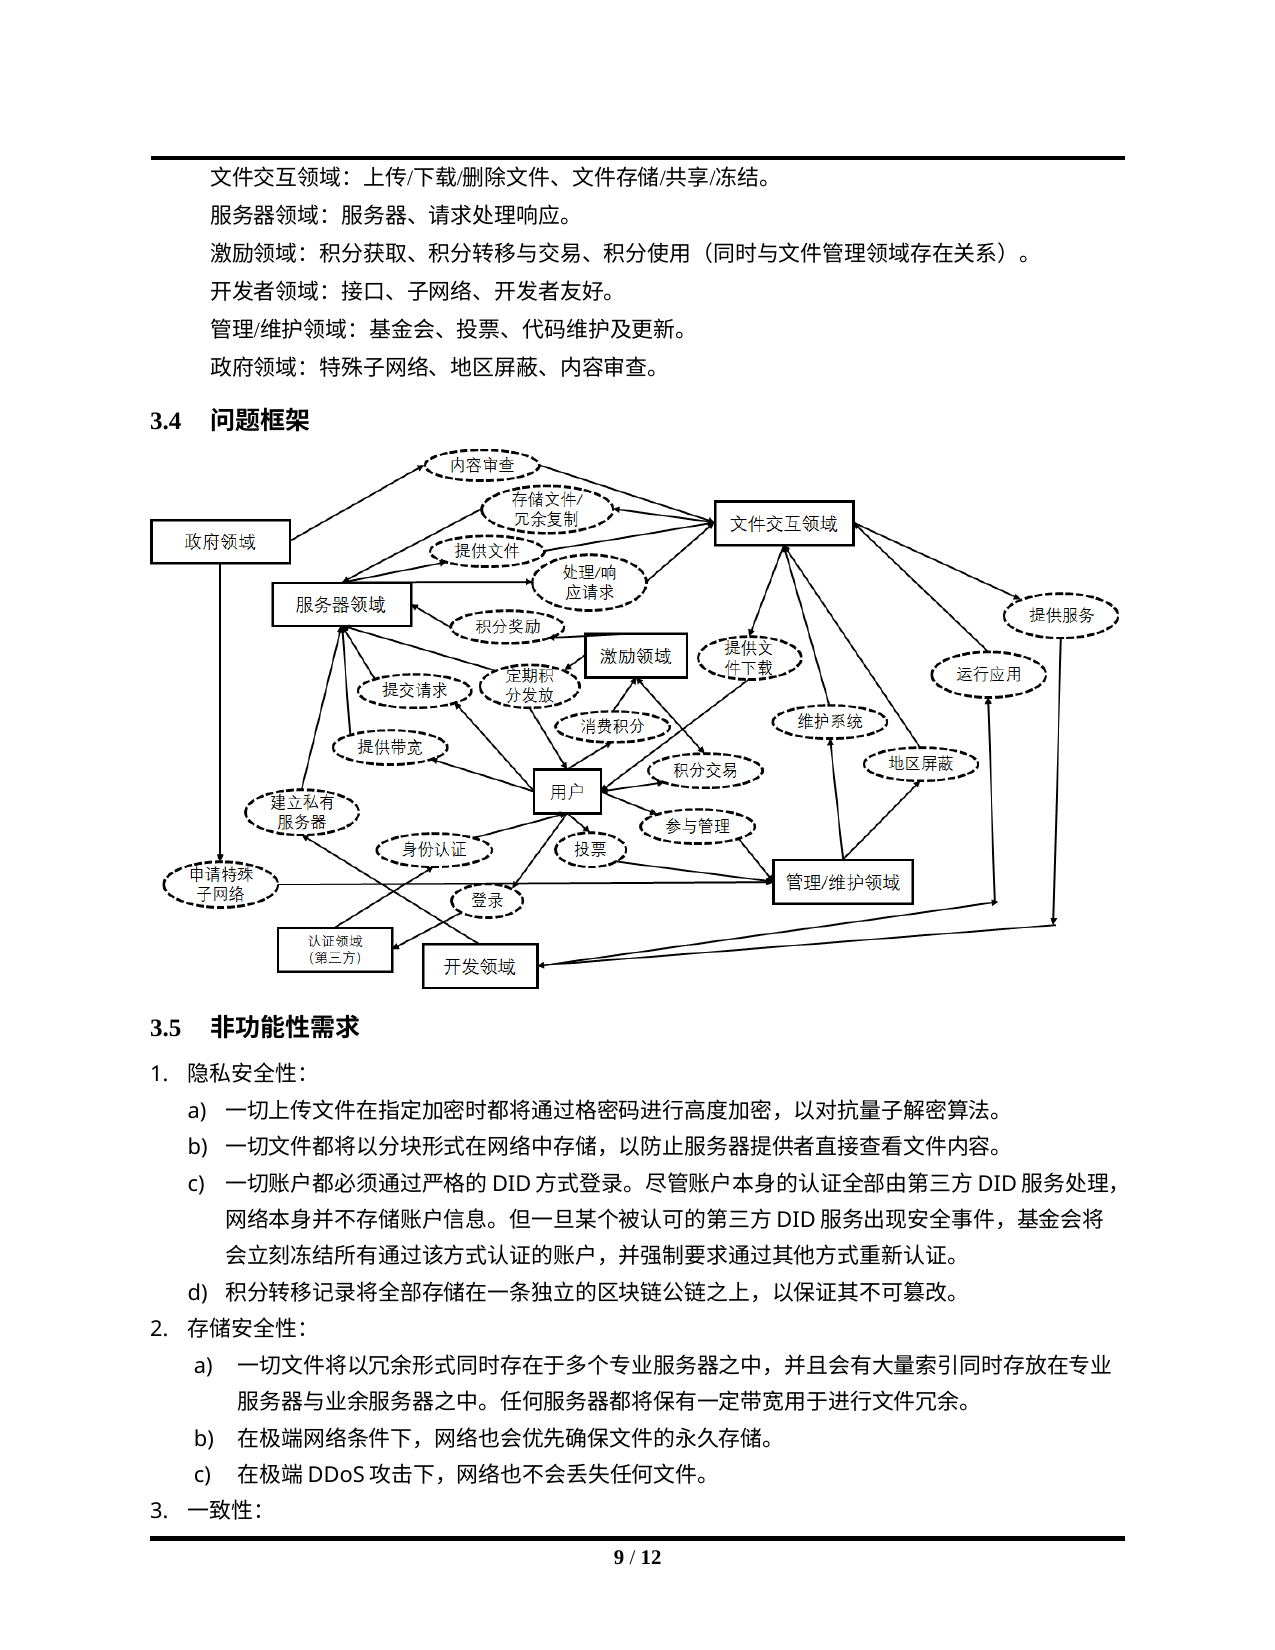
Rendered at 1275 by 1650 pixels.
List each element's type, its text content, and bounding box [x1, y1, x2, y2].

picture [150, 449, 1119, 989]
list 在极端DDoS攻击下，网络也不会丢失任何文件。 [194, 1457, 1125, 1489]
list 在极端网络条件下，网络也会优先确保文件的永久存储。 [194, 1421, 1125, 1452]
text 管理/维护领域：基金会、投票、代码维护及更新。 [210, 312, 1125, 344]
list 一切账户都必须通过严格的DID方式登录。尽管账户本身的认证全部由第三方DID服务处理，网络本身并不存储账户信息。但一旦某个被认可的第三方DID服务出现安全事件，基金会将会立刻冻结所有通过该方式认证的账户，并强制要求通过其他方式重新认证。 [187, 1166, 1125, 1270]
list 存储安全性： [150, 1311, 1125, 1343]
text 激励领域：积分获取、积分转移与交易、积分使用（同时与文件管理领域存在关系）。 [210, 236, 1125, 268]
list 一致性： [150, 1493, 1125, 1525]
list 积分转移记录将全部存储在一条独立的区块链公链之上，以保证其不可篡改。 [187, 1275, 1125, 1307]
list 一切上传文件在指定加密时都将通过格密码进行高度加密，以对抗量子解密算法。 [187, 1093, 1125, 1124]
text 文件交互领域：上传/下载/删除文件、文件存储/共享/冻结。 [210, 160, 1125, 192]
text 服务器领域：服务器、请求处理响应。 [210, 198, 1125, 230]
list 隐私安全性： [150, 1056, 1125, 1088]
subtitle 非功能性需求 [150, 1007, 1125, 1044]
subtitle 问题框架 [150, 400, 1125, 437]
list 一切文件都将以分块形式在网络中存储，以防止服务器提供者直接查看文件内容。 [187, 1129, 1125, 1161]
list 一切文件将以冗余形式同时存在于多个专业服务器之中，并且会有大量索引同时存放在专业服务器与业余服务器之中。任何服务器都将保有一定带宽用于进行文件冗余。 [194, 1348, 1125, 1416]
text 开发者领域：接口、子网络、开发者友好。 [210, 274, 1125, 306]
text 政府领域：特殊子网络、地区屏蔽、内容审查。 [210, 350, 1125, 382]
